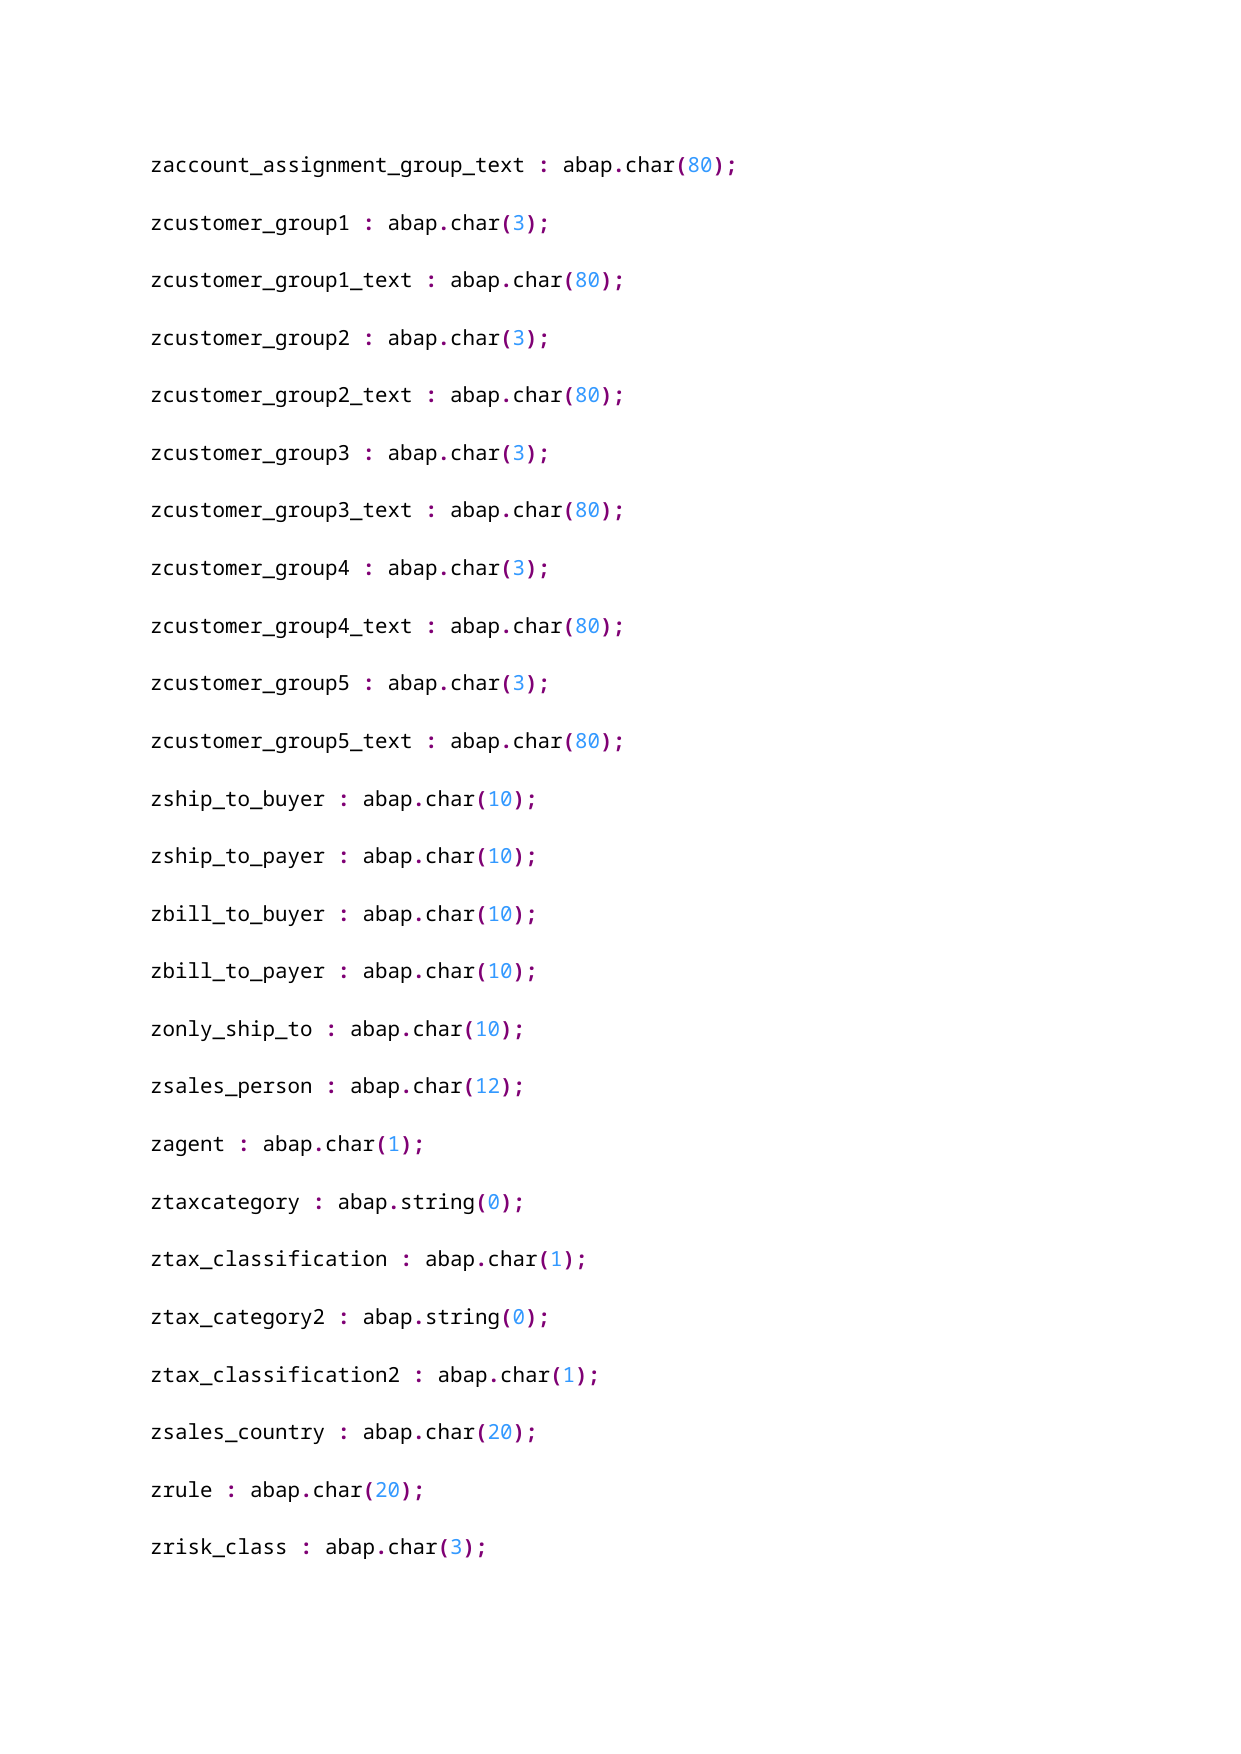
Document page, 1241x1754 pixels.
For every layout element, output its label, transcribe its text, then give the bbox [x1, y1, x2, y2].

text zbill_to_payer : abap.char(10); [150, 956, 1090, 985]
text zship_to_payer : abap.char(10); [150, 841, 1090, 870]
text zrisk_class : abap.char(3); [150, 1532, 1090, 1561]
text zonly_ship_to : abap.char(10); [150, 1014, 1090, 1042]
text zcustomer_group4 : abap.char(3); [150, 553, 1090, 582]
text zcustomer_group3 : abap.char(3); [150, 438, 1090, 466]
text zrule : abap.char(20); [150, 1475, 1090, 1503]
text zcustomer_group2_text : abap.char(80); [150, 380, 1090, 409]
text zbill_to_buyer : abap.char(10); [150, 899, 1090, 927]
text zagent : abap.char(1); [150, 1129, 1090, 1158]
text zsales_country : abap.char(20); [150, 1417, 1090, 1446]
text ztax_classification2 : abap.char(1); [150, 1360, 1090, 1388]
text zcustomer_group1_text : abap.char(80); [150, 265, 1090, 294]
text ztax_category2 : abap.string(0); [150, 1302, 1090, 1331]
text zcustomer_group5 : abap.char(3); [150, 668, 1090, 697]
text ztaxcategory : abap.string(0); [150, 1187, 1090, 1215]
text ztax_classification : abap.char(1); [150, 1244, 1090, 1273]
text zcustomer_group5_text : abap.char(80); [150, 726, 1090, 754]
text zsales_person : abap.char(12); [150, 1072, 1090, 1100]
text zcustomer_group2 : abap.char(3); [150, 323, 1090, 351]
text zcustomer_group3_text : abap.char(80); [150, 496, 1090, 524]
text zcustomer_group4_text : abap.char(80); [150, 611, 1090, 639]
text zaccount_assignment_group_text : abap.char(80); [150, 150, 1090, 178]
text zship_to_buyer : abap.char(10); [150, 784, 1090, 812]
text zcustomer_group1 : abap.char(3); [150, 208, 1090, 236]
